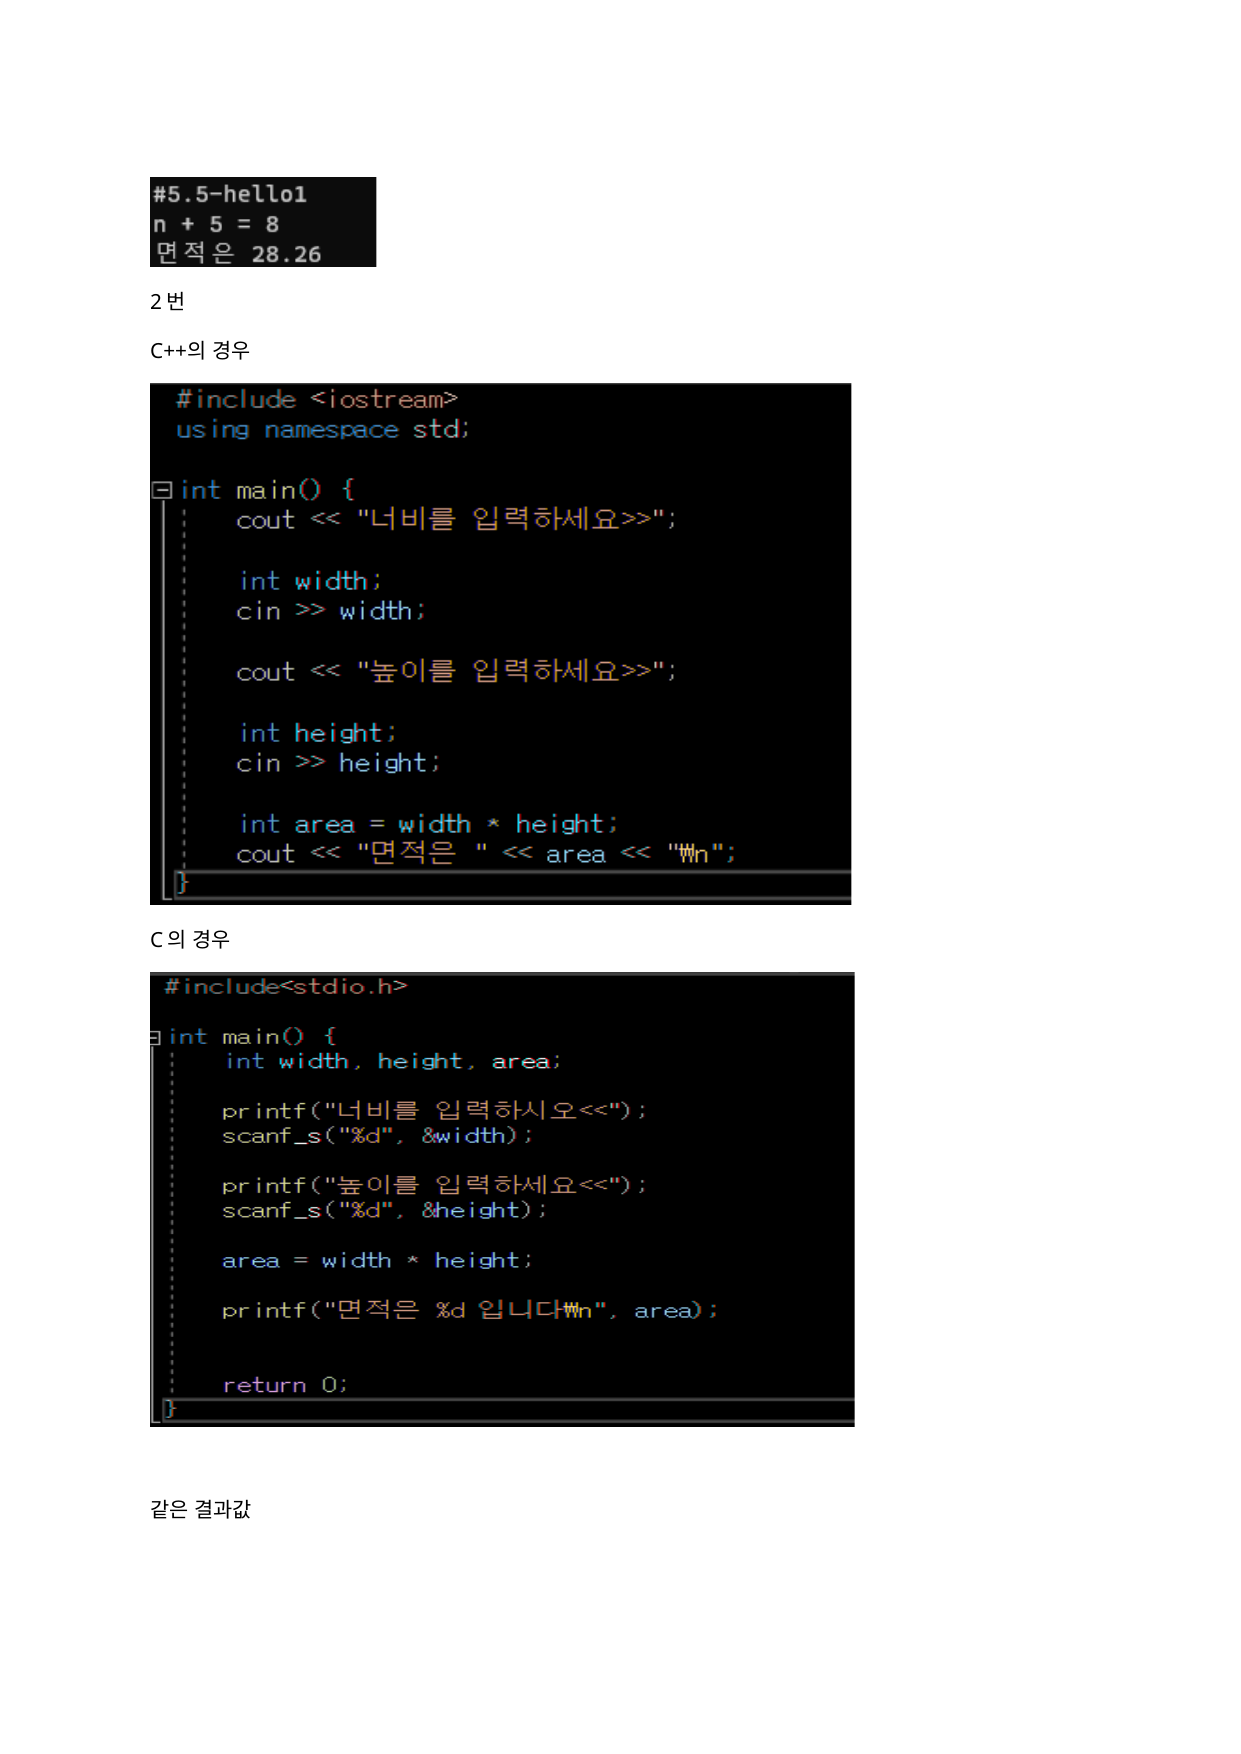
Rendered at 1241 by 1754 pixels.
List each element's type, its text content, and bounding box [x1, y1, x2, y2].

text C의 경우 [150, 923, 1090, 953]
picture [150, 383, 852, 905]
picture [150, 177, 377, 267]
picture [150, 972, 855, 1427]
text C++의 경우 [150, 334, 1090, 365]
text 2번 [150, 285, 1090, 315]
text 같은 결과값 [150, 1493, 1090, 1523]
